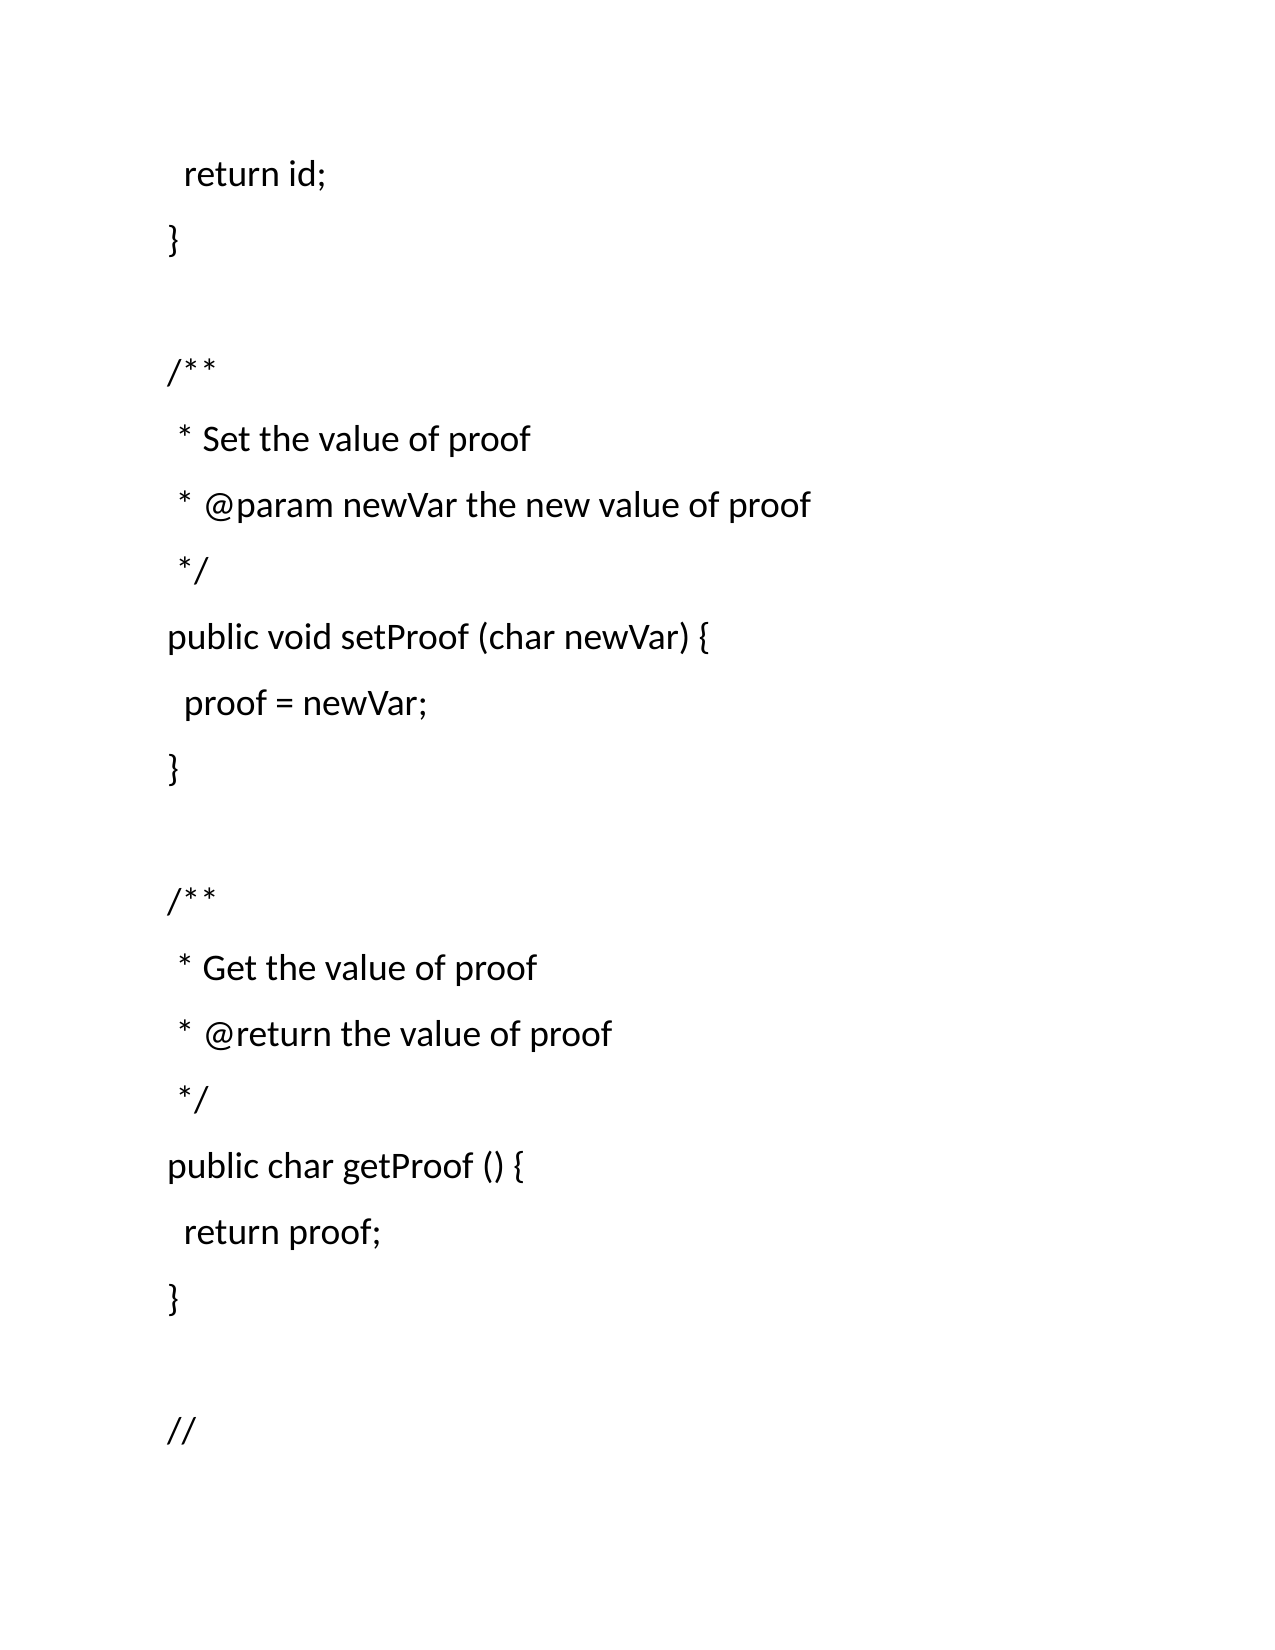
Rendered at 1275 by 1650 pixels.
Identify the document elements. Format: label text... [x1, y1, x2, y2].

text } [150, 745, 1125, 791]
text } [150, 216, 1125, 262]
text proof = newVar; [150, 679, 1125, 725]
text // [150, 1407, 1125, 1453]
text public char getProof () { [150, 1142, 1125, 1188]
text /** [150, 348, 1125, 394]
text * Set the value of proof [150, 414, 1125, 460]
text * @return the value of proof [150, 1010, 1125, 1056]
text */ [150, 1076, 1125, 1122]
text } [150, 1274, 1125, 1320]
text */ [150, 547, 1125, 593]
text * Get the value of proof [150, 944, 1125, 989]
text * @param newVar the new value of proof [150, 481, 1125, 527]
text return proof; [150, 1208, 1125, 1254]
text return id; [150, 150, 1125, 196]
text /** [150, 878, 1125, 923]
text public void setProof (char newVar) { [150, 613, 1125, 659]
